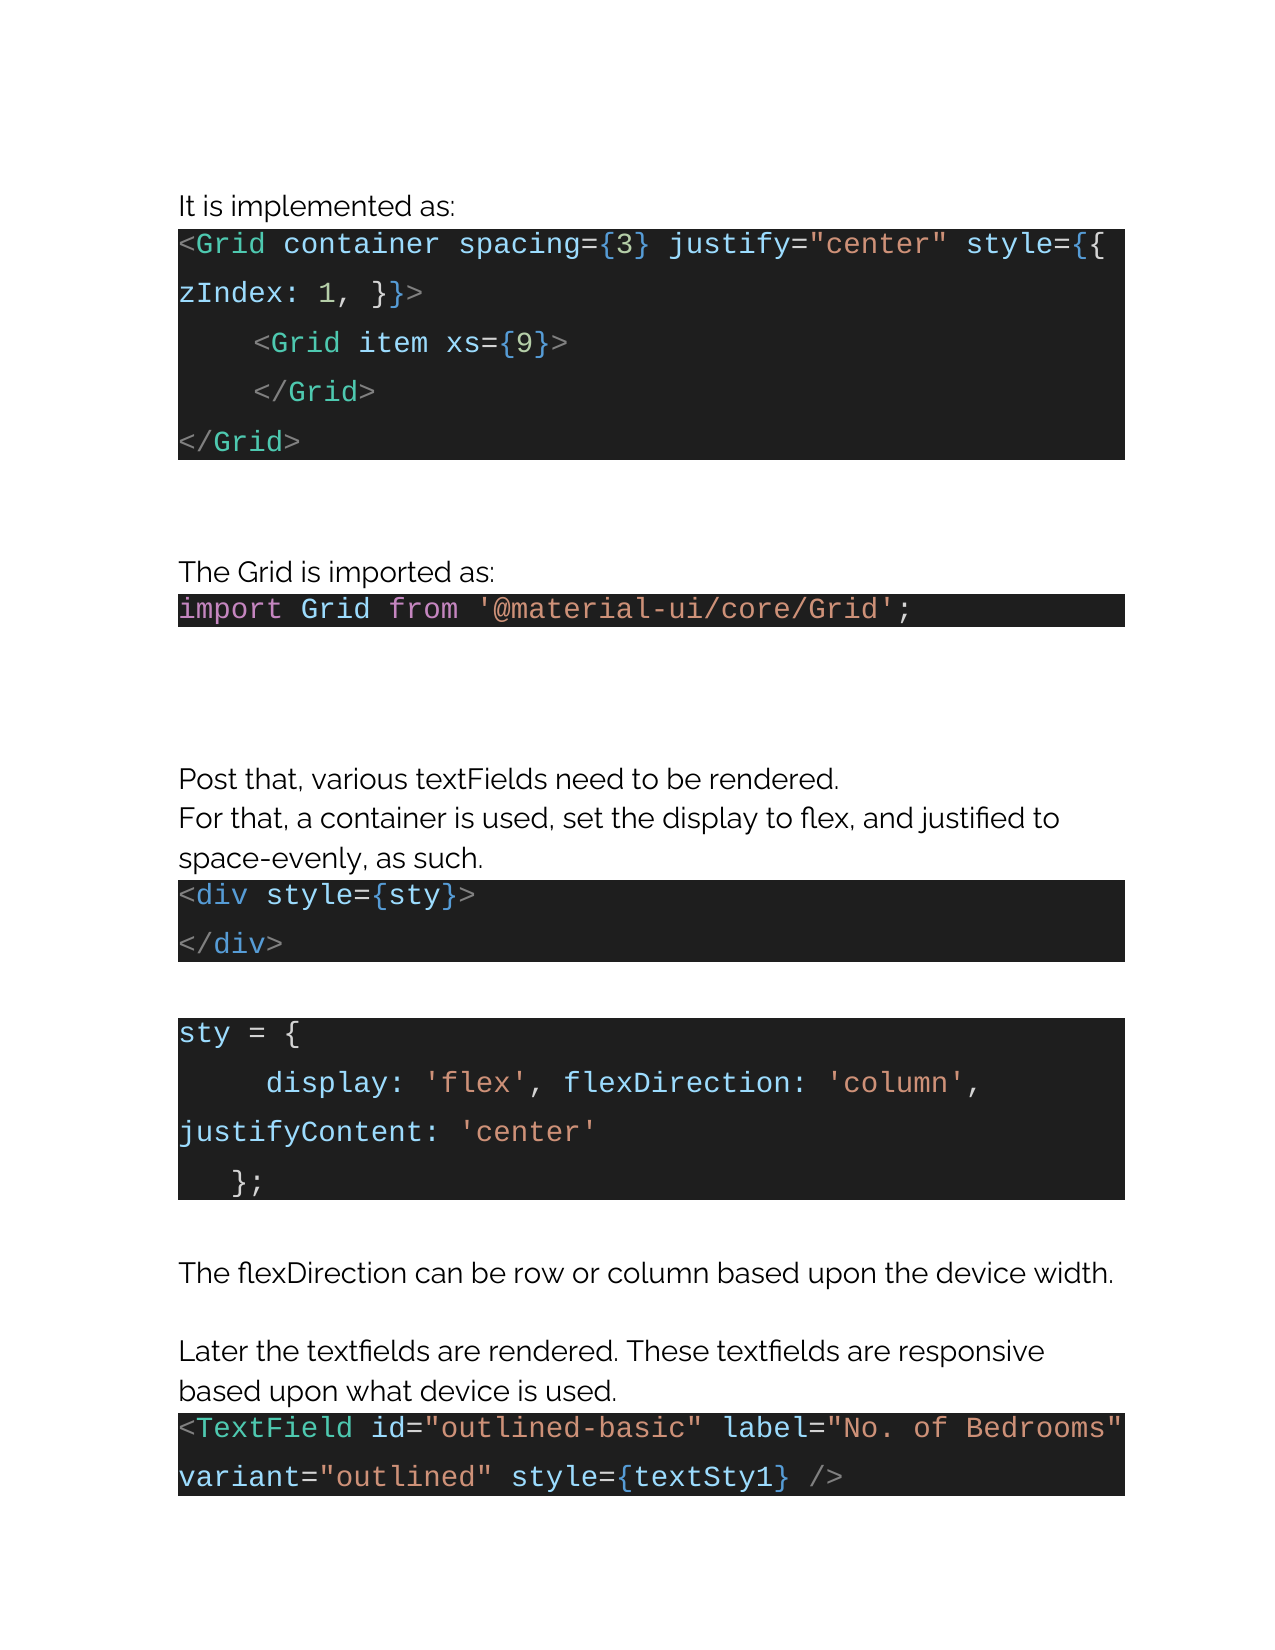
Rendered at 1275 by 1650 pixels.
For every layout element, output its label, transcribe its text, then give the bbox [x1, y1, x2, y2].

text <Grid container spacing={3} justify="center" style={{ zIndex: 1, }}> [178, 229, 1125, 311]
text </Grid> [178, 377, 1125, 410]
text Post that, various textFields need to be rendered. [178, 762, 1125, 796]
text The Grid is imported as: [178, 555, 1125, 589]
text <Grid item xs={9}> [178, 328, 1125, 361]
text For that, a container is used, set the display to flex, and justified to space-evenly, as such. [178, 801, 1125, 875]
text Later the textfields are rendered. These textfields are responsive based upon what device is used. [178, 1334, 1125, 1408]
text It is implemented as: [178, 189, 1125, 224]
text The flexDirection can be row or column based upon the device width. [178, 1256, 1125, 1290]
text <div style={sty}> [178, 880, 1125, 913]
text <TextField id="outlined-basic" label="No. of Bedrooms" variant="outlined" style={textSty1} /> [178, 1413, 1125, 1496]
text sty = { [178, 1018, 1125, 1051]
text </Grid> [178, 427, 1125, 460]
text }; [178, 1167, 1125, 1200]
text import Grid from '@material-ui/core/Grid'; [178, 594, 1125, 627]
text </div> [178, 929, 1125, 962]
text display: 'flex', flexDirection: 'column', justifyContent: 'center' [178, 1068, 1125, 1150]
